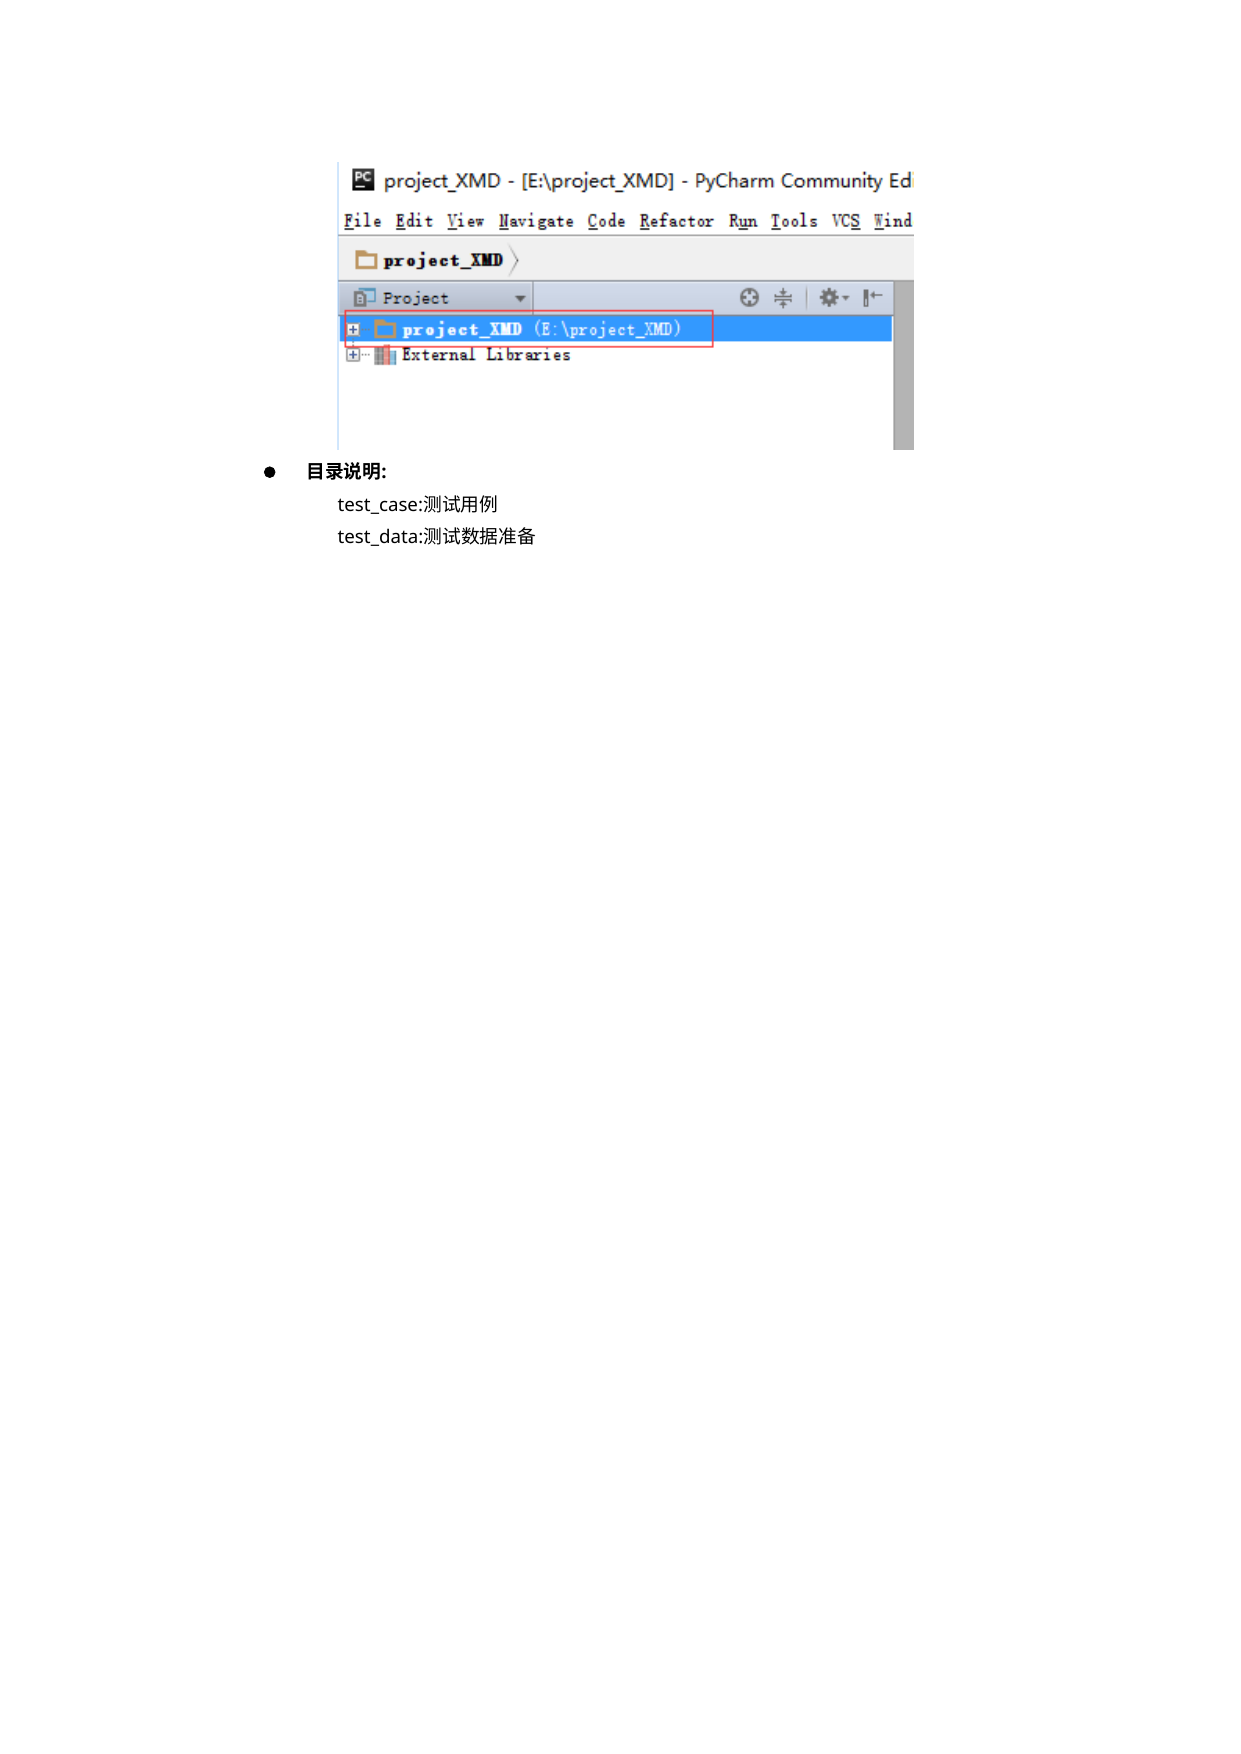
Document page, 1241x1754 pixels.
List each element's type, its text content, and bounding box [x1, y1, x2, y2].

list test_data:测试数据准备 [337, 519, 1053, 552]
picture [337, 162, 914, 450]
list 目录说明: [262, 454, 1053, 487]
list test_case:测试用例 [337, 487, 1053, 519]
